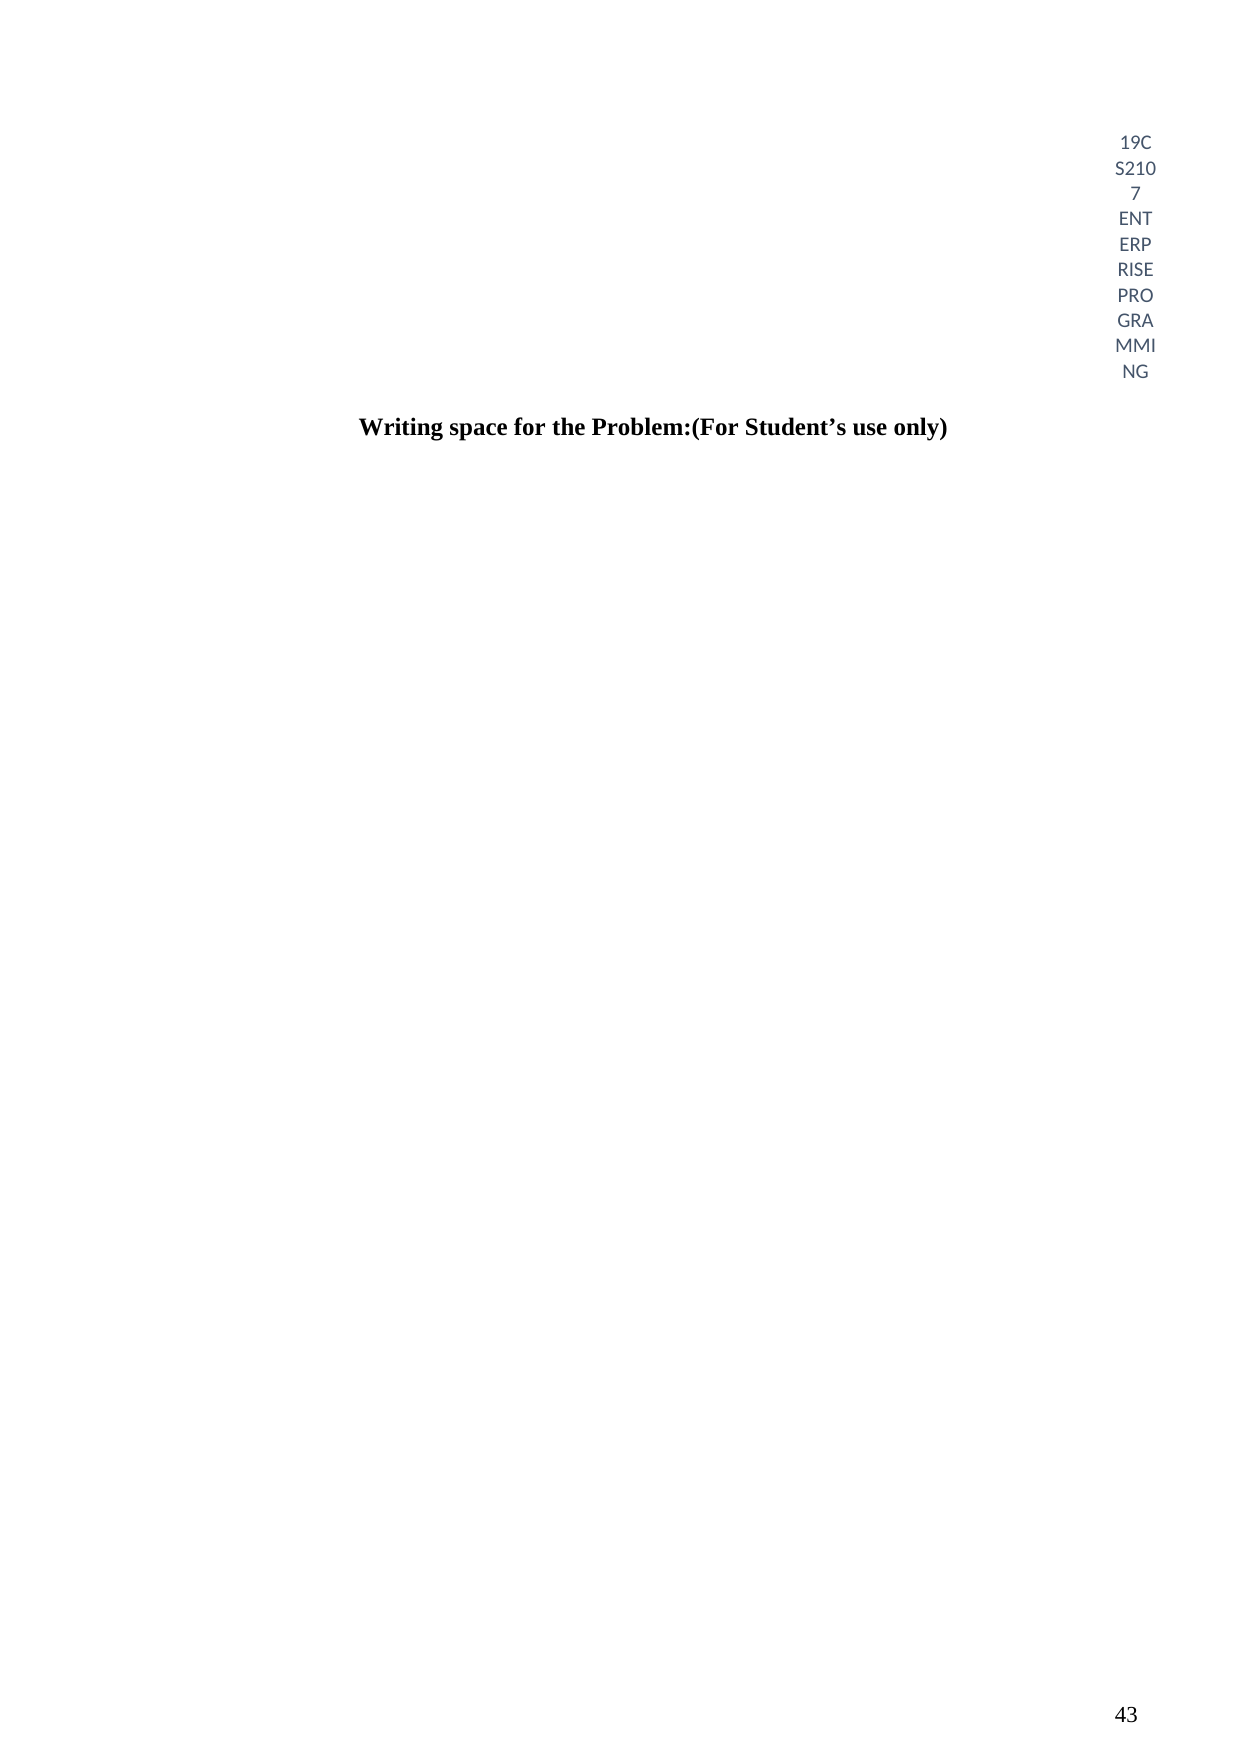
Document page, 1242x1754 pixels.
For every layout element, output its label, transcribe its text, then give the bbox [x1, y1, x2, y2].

text Writing space for the Problem:(For Student’s use only) [150, 412, 1156, 441]
text 19CS2107 ENTERPRISE PROGRAMMING [1114, 129, 1156, 383]
